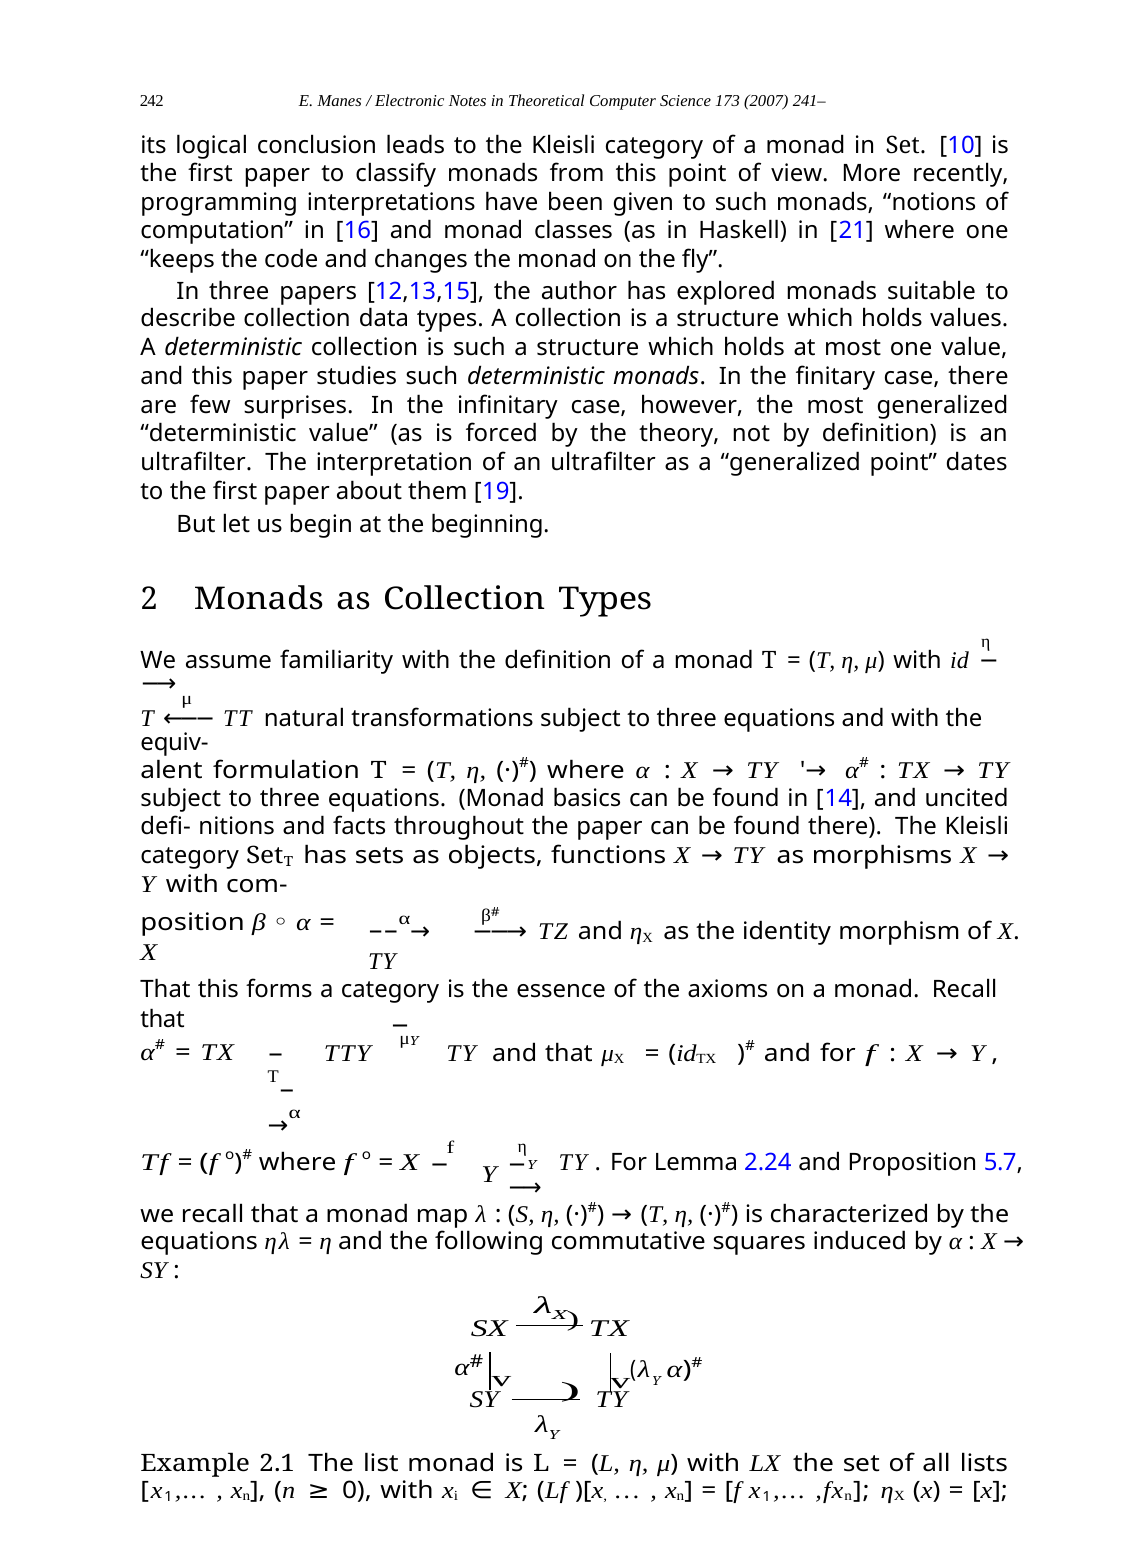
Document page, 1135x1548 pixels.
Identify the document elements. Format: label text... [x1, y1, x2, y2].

text alent formulation T = (T, η, (·)#) where α : X → TY '→ α# : TX → TY subject to three equations. (Monad basics can be found in [14], and uncited defi- nitions and facts throughout the paper can be found there). The Kleisli category SetT has sets as objects, functions X → TY as morphisms X → Y with com- [140, 756, 1009, 899]
text we recall that a monad map λ : (S, η, (·)#) → (T, η, (·)#) is characterized by the equations ηλ = η and the following commutative squares induced by α : X → SY : [140, 1200, 1030, 1285]
text SX λX) TX [117, 1291, 983, 1341]
text −T−→α [267, 1034, 304, 1141]
subtitle Monads as Collection Types [140, 576, 1030, 619]
text In three papers [12,13,15], the author has explored monads suitable to describe collection data types. A collection is a structure which holds values. A deterministic collection is such a structure which holds at most one value, and this paper studies such deterministic monads. In the finitary case, there are few surprises. In the infinitary case, however, the most generalized “deterministic value” (as is forced by the theory, not by definition) is an ultrafilter. The interpretation of an ultrafilter as a “generalized point” dates to the first paper about them [19]. [140, 276, 1009, 506]
text β# [481, 905, 1030, 919]
text λY [117, 1413, 977, 1437]
text its logical conclusion leads to the Kleisli category of a monad in Set. [10] is the first paper to classify monads from this point of view. More recently, programming interpretations have been given to such monads, “notions of computation” in [16] and monad classes (as in Haskell) in [21] where one “keeps the code and changes the monad on the fly”. [140, 131, 1009, 274]
text TY . For Lemma 2.24 and Proposition 5.7, [558, 1144, 1030, 1177]
text α# v [117, 1348, 512, 1372]
text Tf = (f o)# where f o = X f [140, 1141, 459, 1177]
text That this forms a category is the essence of the axioms on a monad. Recall that [140, 974, 1030, 1033]
text TY and that μX [446, 1036, 630, 1068]
text η [517, 1141, 551, 1155]
text T ←−− TT natural transformations subject to three equations and with the equiv- [140, 707, 1030, 755]
text position β ◦ α = X [140, 905, 354, 965]
text v(λY α)# [610, 1352, 1030, 1384]
text −−→ [507, 1155, 551, 1199]
text −−α→ TY [368, 908, 458, 974]
text = (idTX [644, 1036, 737, 1068]
text SY ) TY [117, 1386, 979, 1413]
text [140, 1448, 1009, 1505]
text −−→ TZ and ηX as the identity morphism of X. [472, 919, 1030, 945]
text TTY μY [323, 1034, 420, 1068]
text But let us begin at the beginning. [176, 506, 1030, 539]
text α# = TX [140, 1034, 256, 1067]
text We assume familiarity with the definition of a monad T = (T, η, μ) with id −−→ [140, 649, 1030, 696]
text )# and for f : X → Y , [737, 1036, 1030, 1068]
